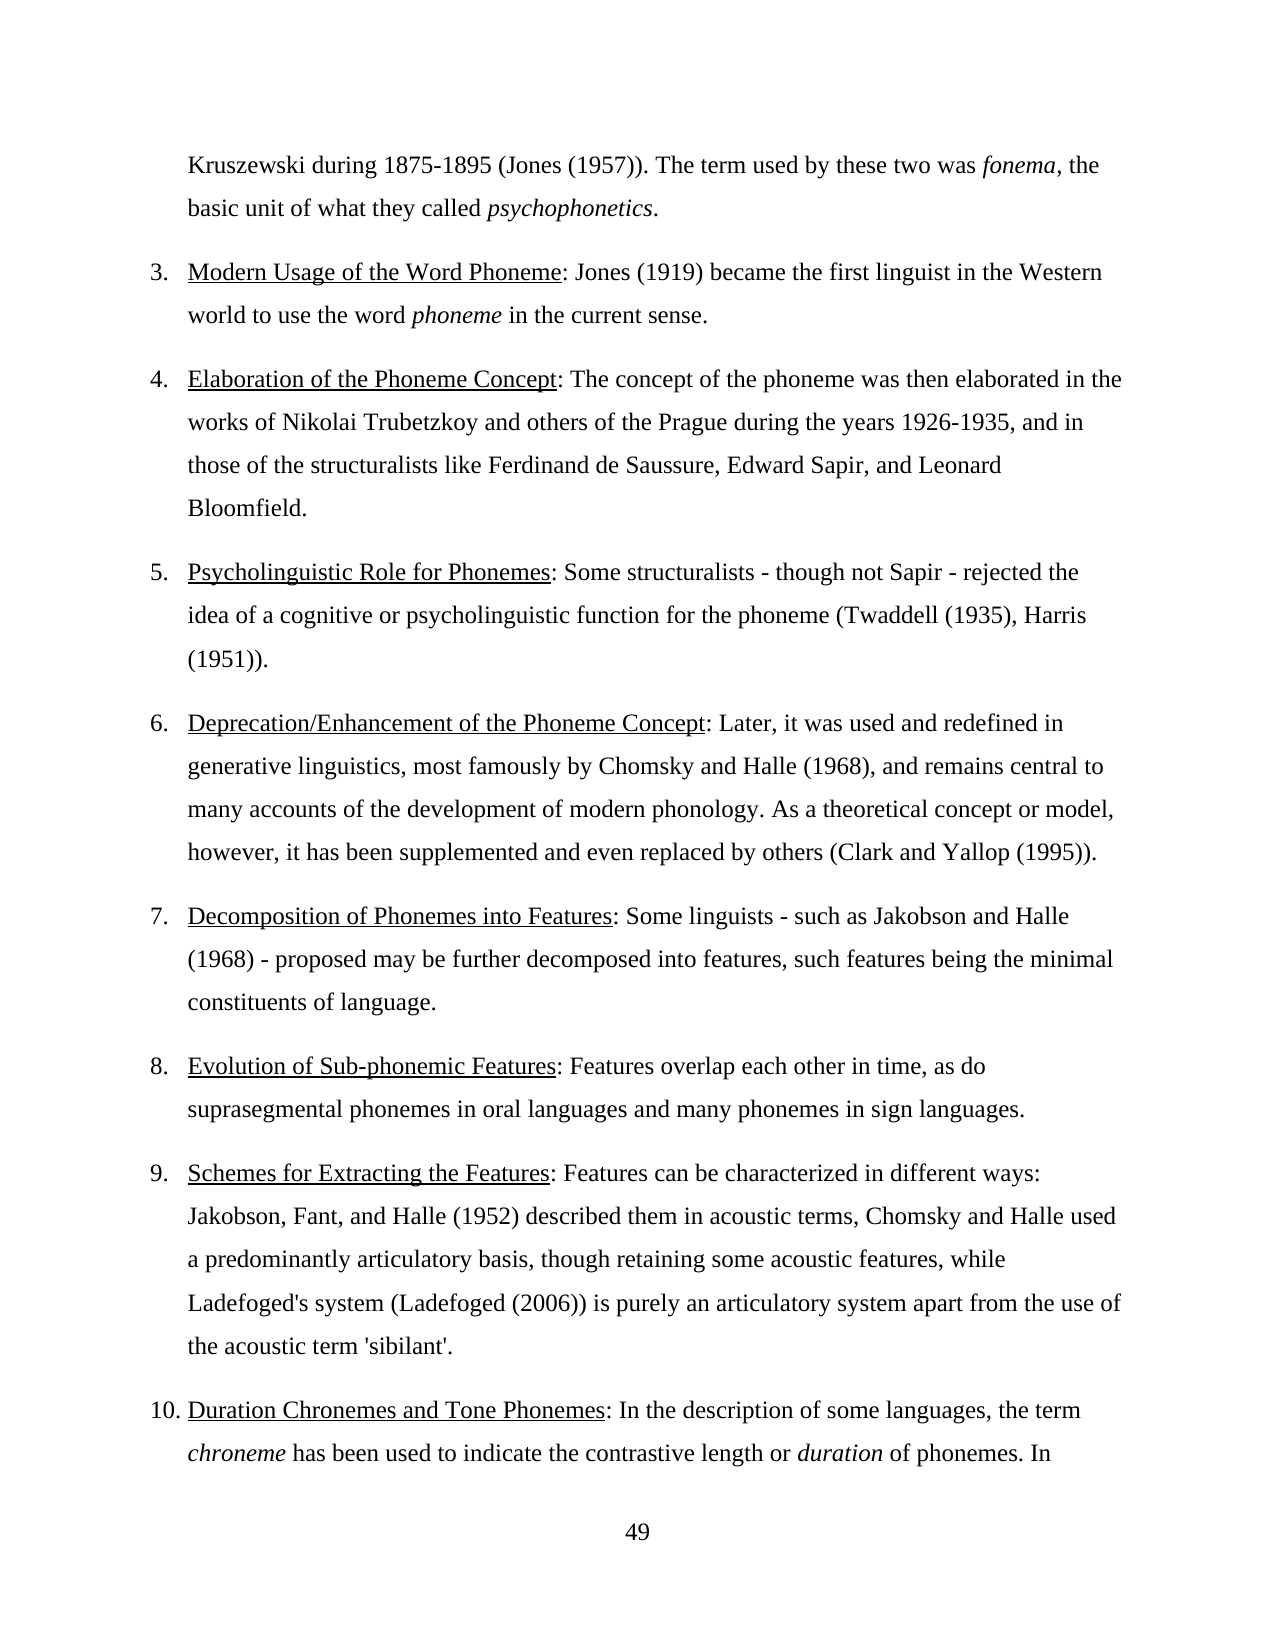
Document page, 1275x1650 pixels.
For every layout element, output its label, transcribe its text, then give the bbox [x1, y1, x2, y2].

list Elaboration of the Phoneme Concept: The concept of the phoneme was then elaborated in the works of Nikolai Trubetzkoy and others of the Prague during the years 1926-1935, and in those of the structuralists like Ferdinand de Saussure, Edward Sapir, and Leonard Bloomfield. [150, 364, 1125, 522]
list Schemes for Extracting the Features: Features can be characterized in different ways: Jakobson, Fant, and Halle (1952) described them in acoustic terms, Chomsky and Halle used a predominantly articulatory basis, though retaining some acoustic features, while Ladefoged's system (Ladefoged (2006)) is purely an articulatory system apart from the use of the acoustic term 'sibilant'. [150, 1158, 1125, 1359]
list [150, 150, 1125, 222]
list Decomposition of Phonemes into Features: Some linguists - such as Jakobson and Halle (1968) - proposed may be further decomposed into features, such features being the minimal constituents of language. [150, 901, 1125, 1016]
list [150, 1395, 1125, 1467]
list Modern Usage of the Word Phoneme: Jones (1919) became the first linguist in the Western world to use the word phoneme in the current sense. [150, 257, 1125, 329]
list Deprecation/Enhancement of the Phoneme Concept: Later, it was used and redefined in generative linguistics, most famously by Chomsky and Halle (1968), and remains central to many accounts of the development of modern phonology. As a theoretical concept or model, however, it has been supplemented and even replaced by others (Clark and Yallop (1995)). [150, 708, 1125, 866]
list Evolution of Sub-phonemic Features: Features overlap each other in time, as do suprasegmental phonemes in oral languages and many phonemes in sign languages. [150, 1051, 1125, 1123]
list Psycholinguistic Role for Phonemes: Some structuralists - though not Sapir - rejected the idea of a cognitive or psycholinguistic function for the phoneme (Twaddell (1935), Harris (1951)). [150, 557, 1125, 672]
